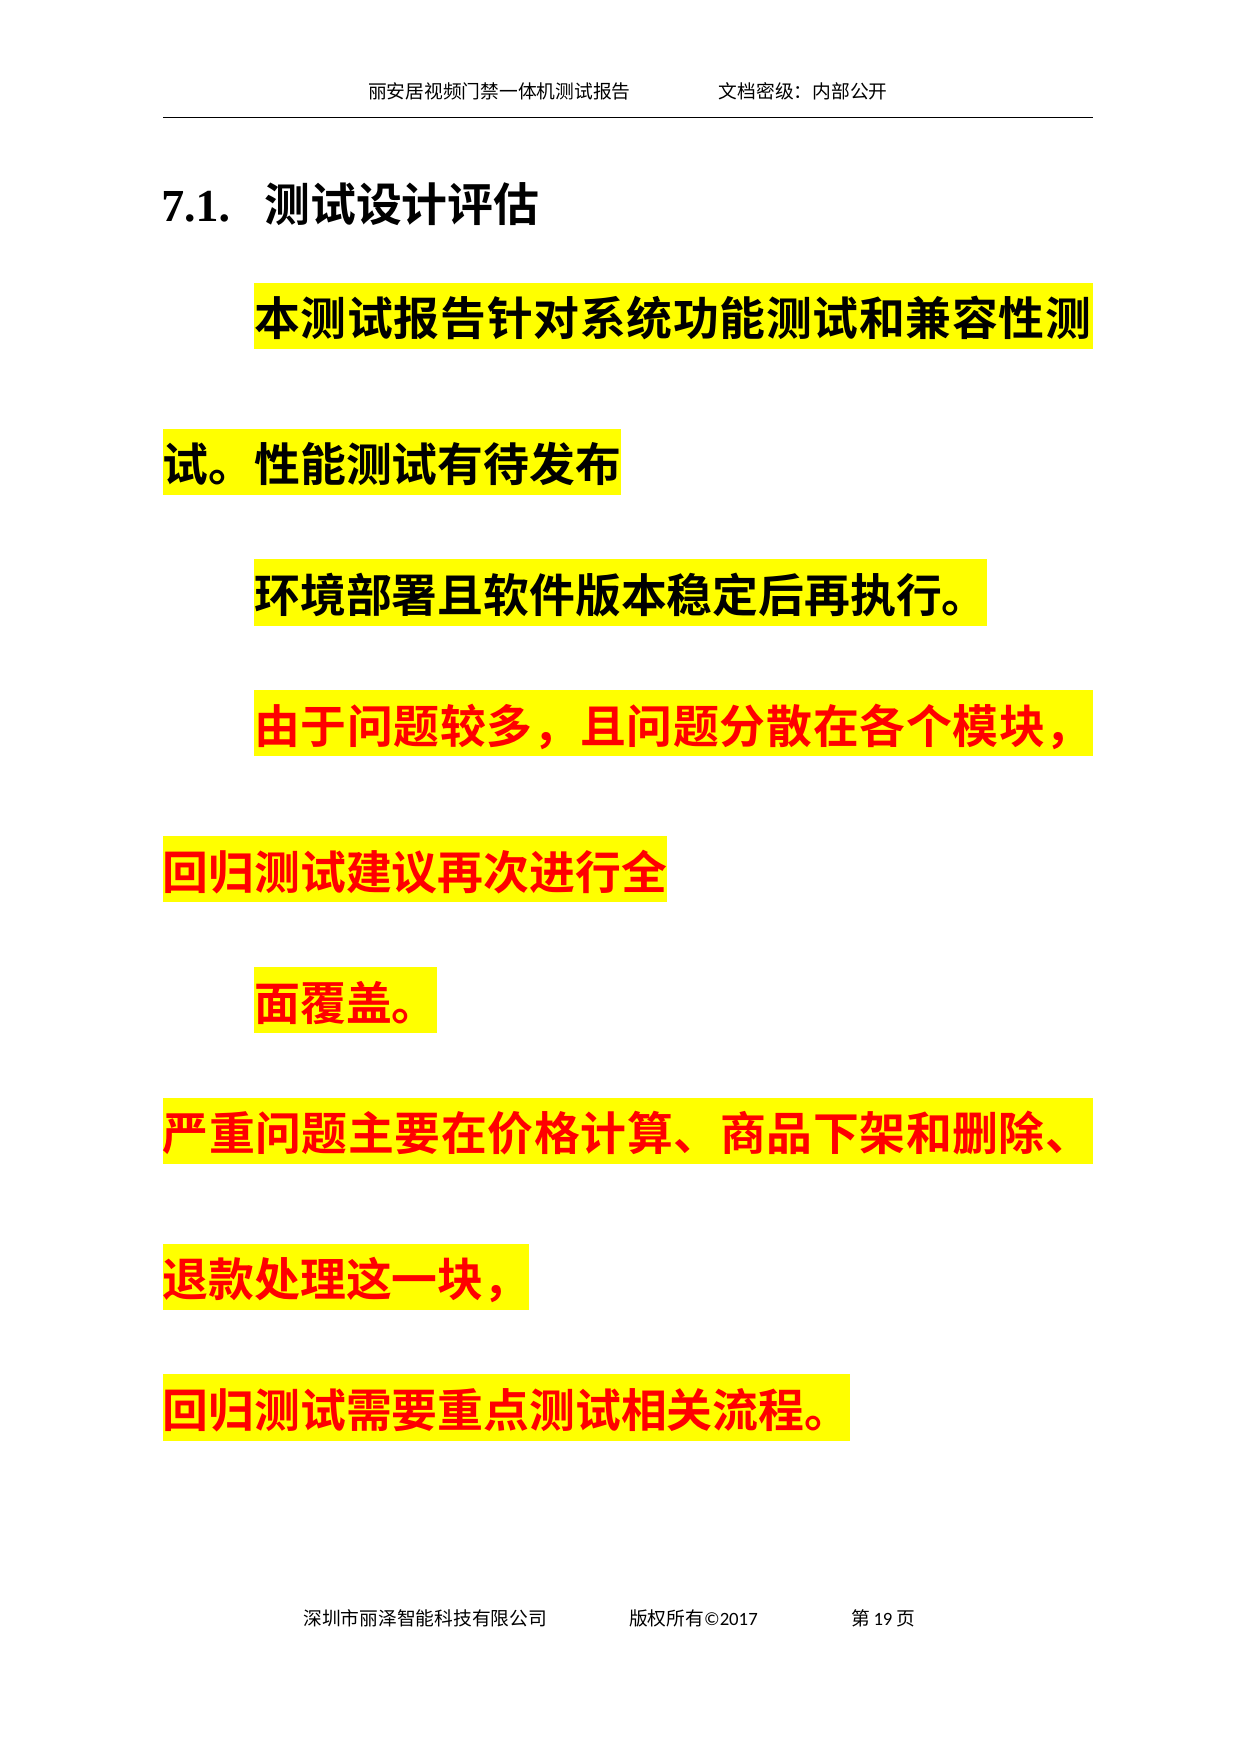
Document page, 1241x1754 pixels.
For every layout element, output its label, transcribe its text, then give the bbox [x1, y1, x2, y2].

text 环境部署且软件版本稳定后再执行。 [162, 544, 1093, 641]
text 由于问题较多，且问题分散在各个模块，回归测试建议再次进行全 [162, 674, 1093, 918]
text 严重问题主要在价格计算、商品下架和删除、退款处理这一块， [162, 1082, 1093, 1326]
subtitle 测试设计评估 [161, 153, 1093, 251]
text 面覆盖。 [162, 951, 1093, 1049]
text 回归测试需要重点测试相关流程。 [162, 1359, 1093, 1456]
text 本测试报告针对系统功能测试和兼容性测试。性能测试有待发布 [162, 267, 1093, 511]
